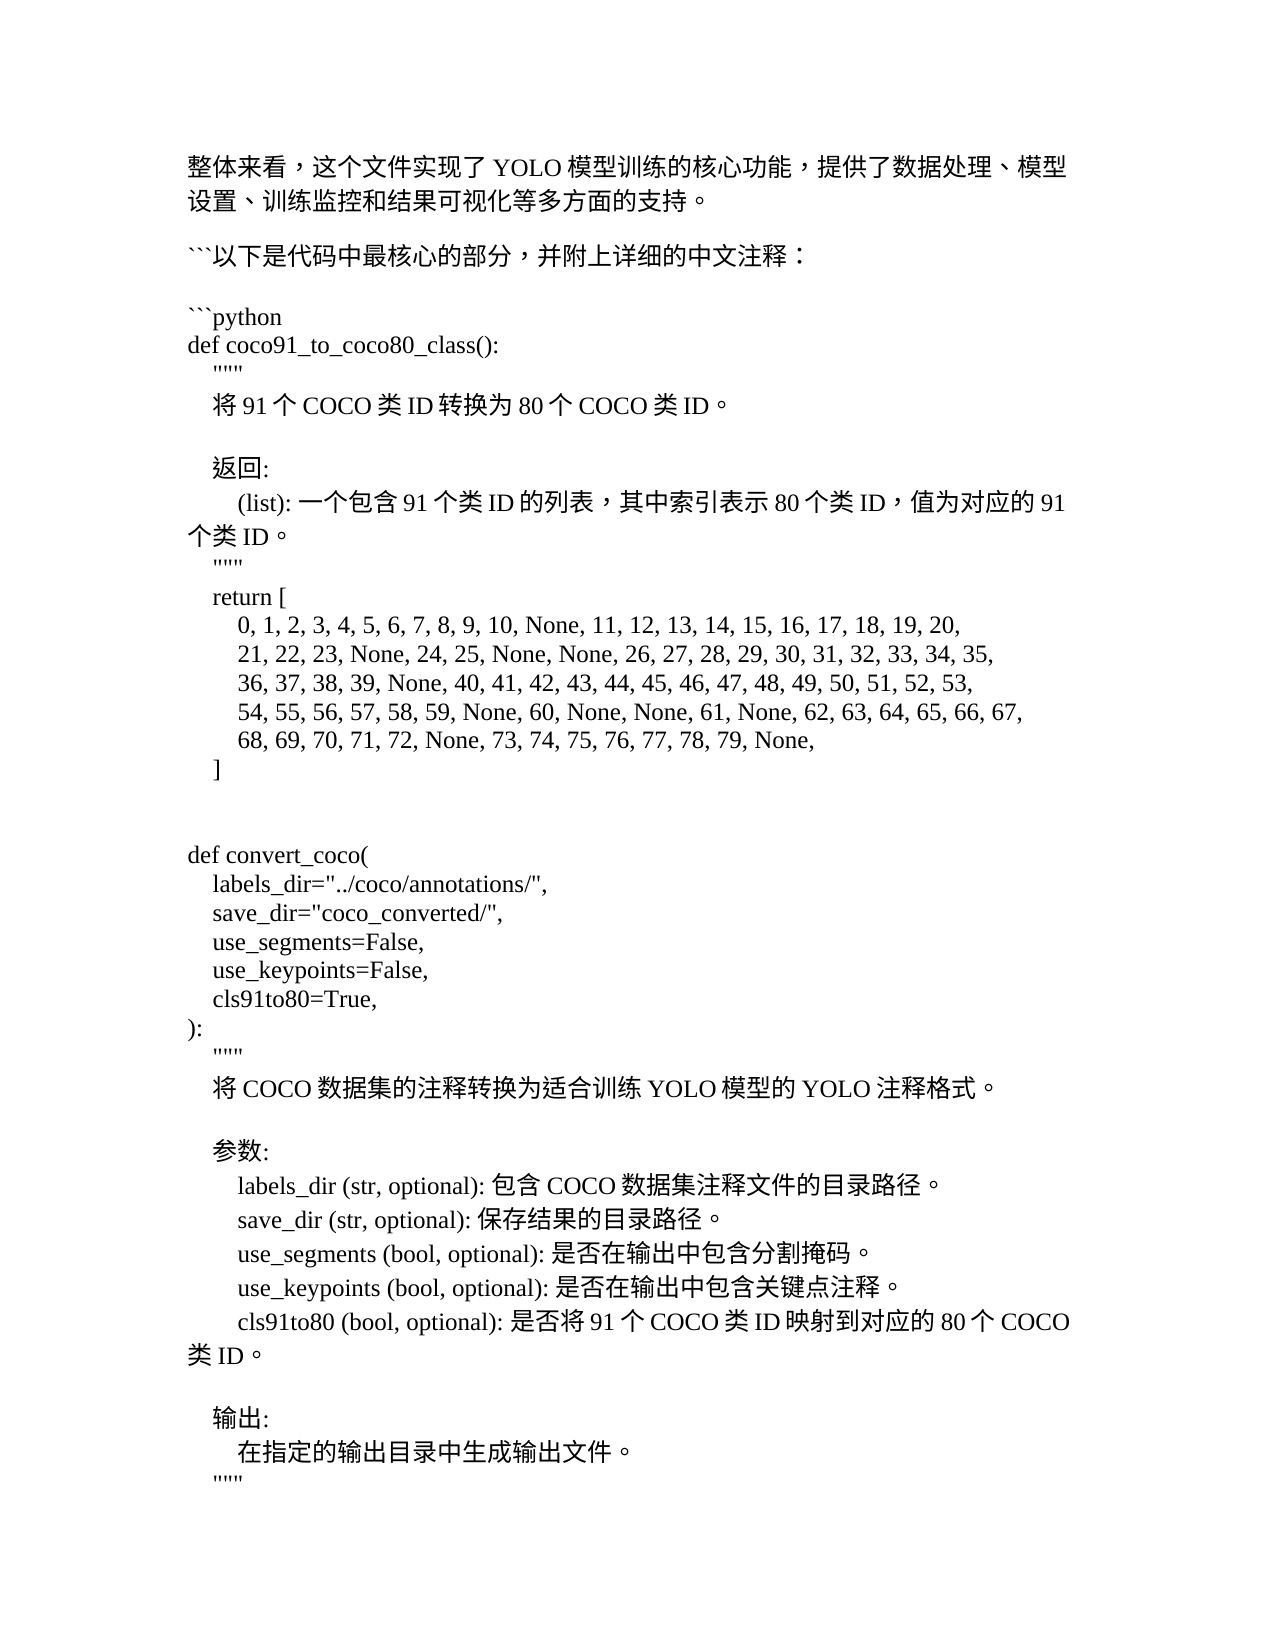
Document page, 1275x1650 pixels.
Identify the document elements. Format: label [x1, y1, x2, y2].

text [187, 239, 1087, 1497]
text [187, 150, 1087, 218]
